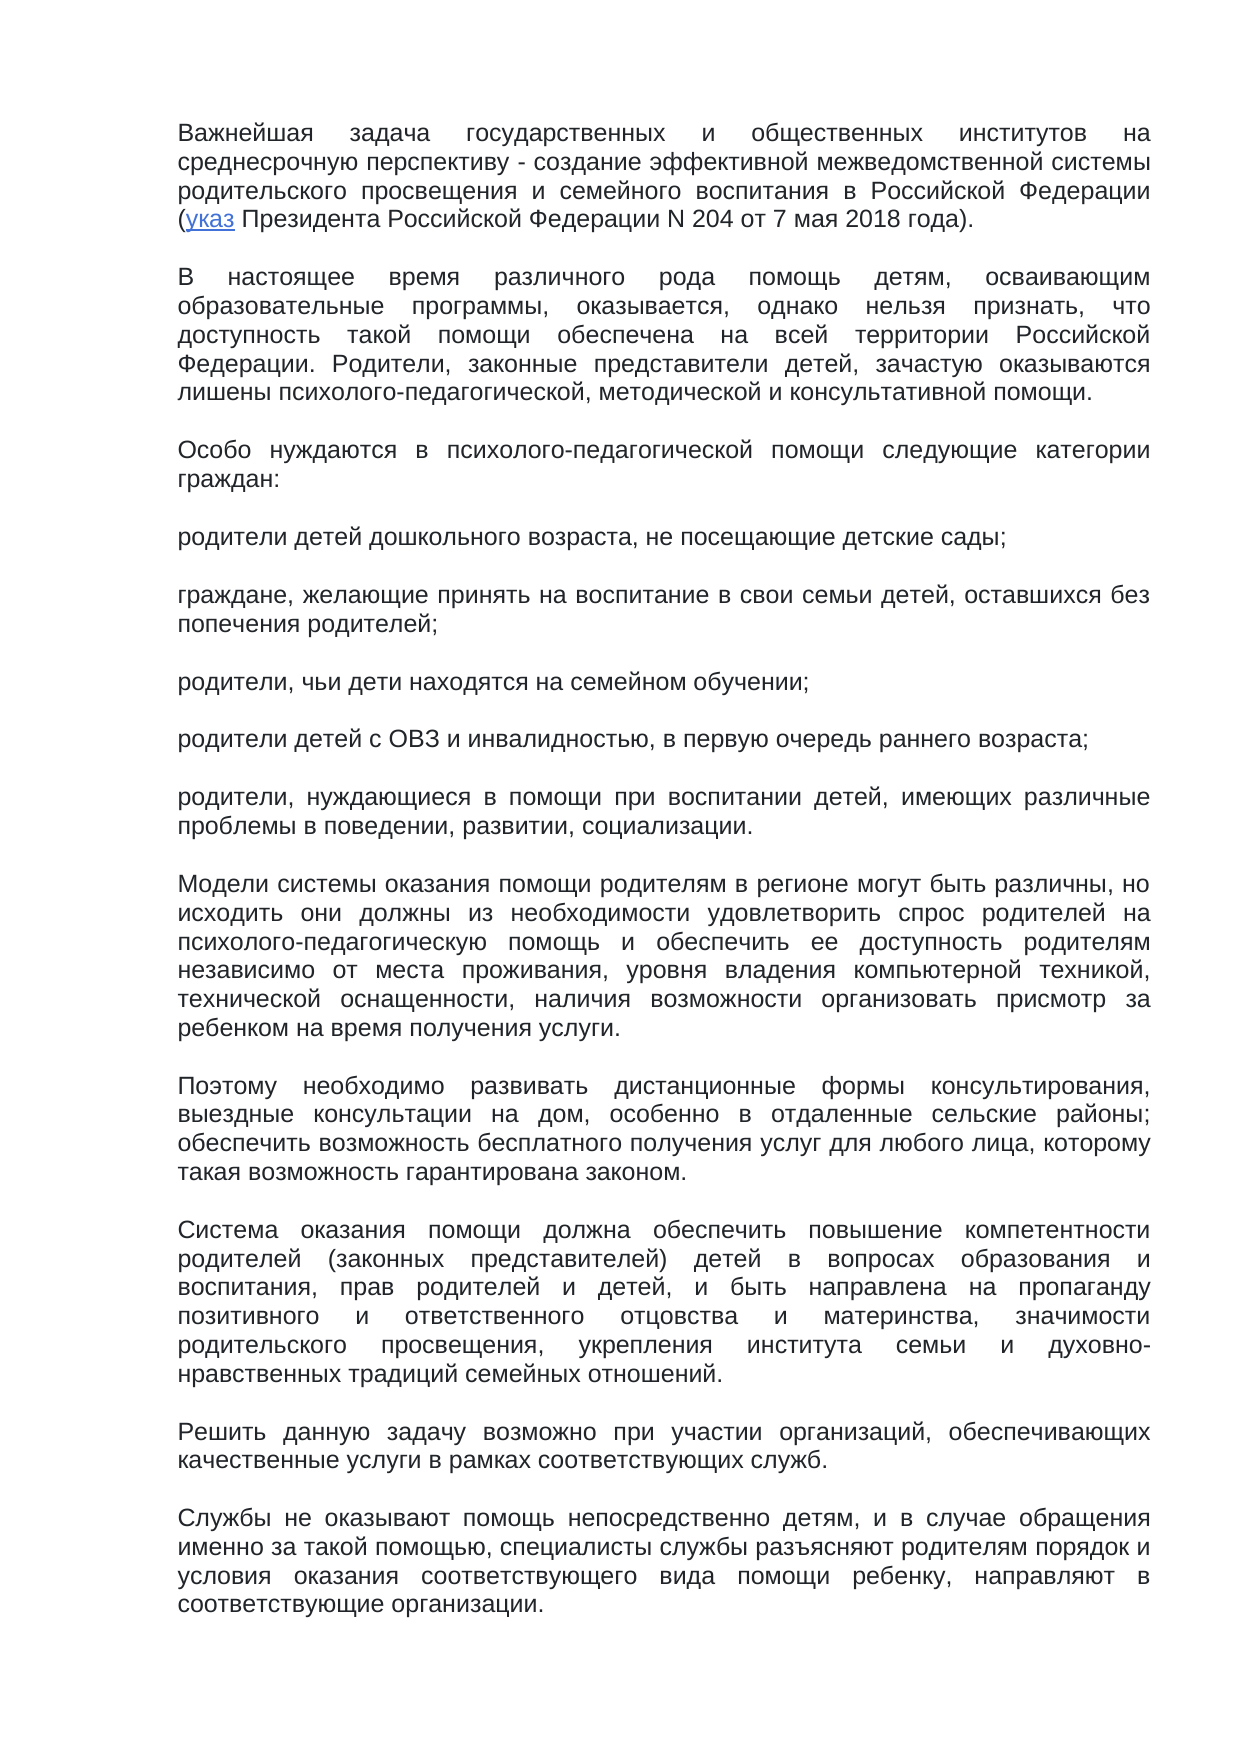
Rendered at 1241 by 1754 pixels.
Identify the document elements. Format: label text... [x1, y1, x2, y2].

text родители, нуждающиеся в помощи при воспитании детей, имеющих различные проблемы в поведении, развитии, социализации. [177, 782, 1152, 840]
text граждане, желающие принять на воспитание в свои семьи детей, оставшихся без попечения родителей; [177, 580, 1152, 637]
text Особо нуждаются в психолого-педагогической помощи следующие категории граждан: [177, 435, 1152, 493]
text Поэтому необходимо развивать дистанционные формы консультирования, выездные консультации на дом, особенно в отдаленные сельские районы; обеспечить возможность бесплатного получения услуг для любого лица, которому такая возможность гарантирована законом. [177, 1071, 1152, 1186]
text Система оказания помощи должна обеспечить повышение компетентности родителей (законных представителей) детей в вопросах образования и воспитания, прав родителей и детей, и быть направлена на пропаганду позитивного и ответственного отцовства и материнства, значимости родительского просвещения, укрепления института семьи и духовно-нравственных традиций семейных отношений. [177, 1215, 1152, 1387]
text В настоящее время различного рода помощь детям, осваивающим образовательные программы, оказывается, однако нельзя признать, что доступность такой помощи обеспечена на всей территории Российской Федерации. Родители, законные представители детей, зачастую оказываются лишены психолого-педагогической, методической и консультативной помощи. [177, 262, 1152, 406]
text родители детей дошкольного возраста, не посещающие детские сады; [177, 522, 1152, 551]
text Службы не оказывают помощь непосредственно детям, и в случае обращения именно за такой помощью, специалисты службы разъясняют родителям порядок и условия оказания соответствующего вида помощи ребенку, направляют в соответствующие организации. [177, 1503, 1152, 1618]
text Модели системы оказания помощи родителям в регионе могут быть различны, но исходить они должны из необходимости удовлетворить спрос родителей на психолого-педагогическую помощь и обеспечить ее доступность родителям независимо от места проживания, уровня владения компьютерной техникой, технической оснащенности, наличия возможности организовать присмотр за ребенком на время получения услуги. [177, 869, 1152, 1041]
text Решить данную задачу возможно при участии организаций, обеспечивающих качественные услуги в рамках соответствующих служб. [177, 1416, 1152, 1474]
text Важнейшая задача государственных и общественных институтов на среднесрочную перспективу - создание эффективной межведомственной системы родительского просвещения и семейного воспитания в Российской Федерации (указ Президента Российской Федерации N 204 от 7 мая 2018 года). [177, 118, 1152, 233]
text родители, чьи дети находятся на семейном обучении; [177, 666, 1152, 695]
text родители детей с ОВЗ и инвалидностью, в первую очередь раннего возраста; [177, 724, 1152, 753]
